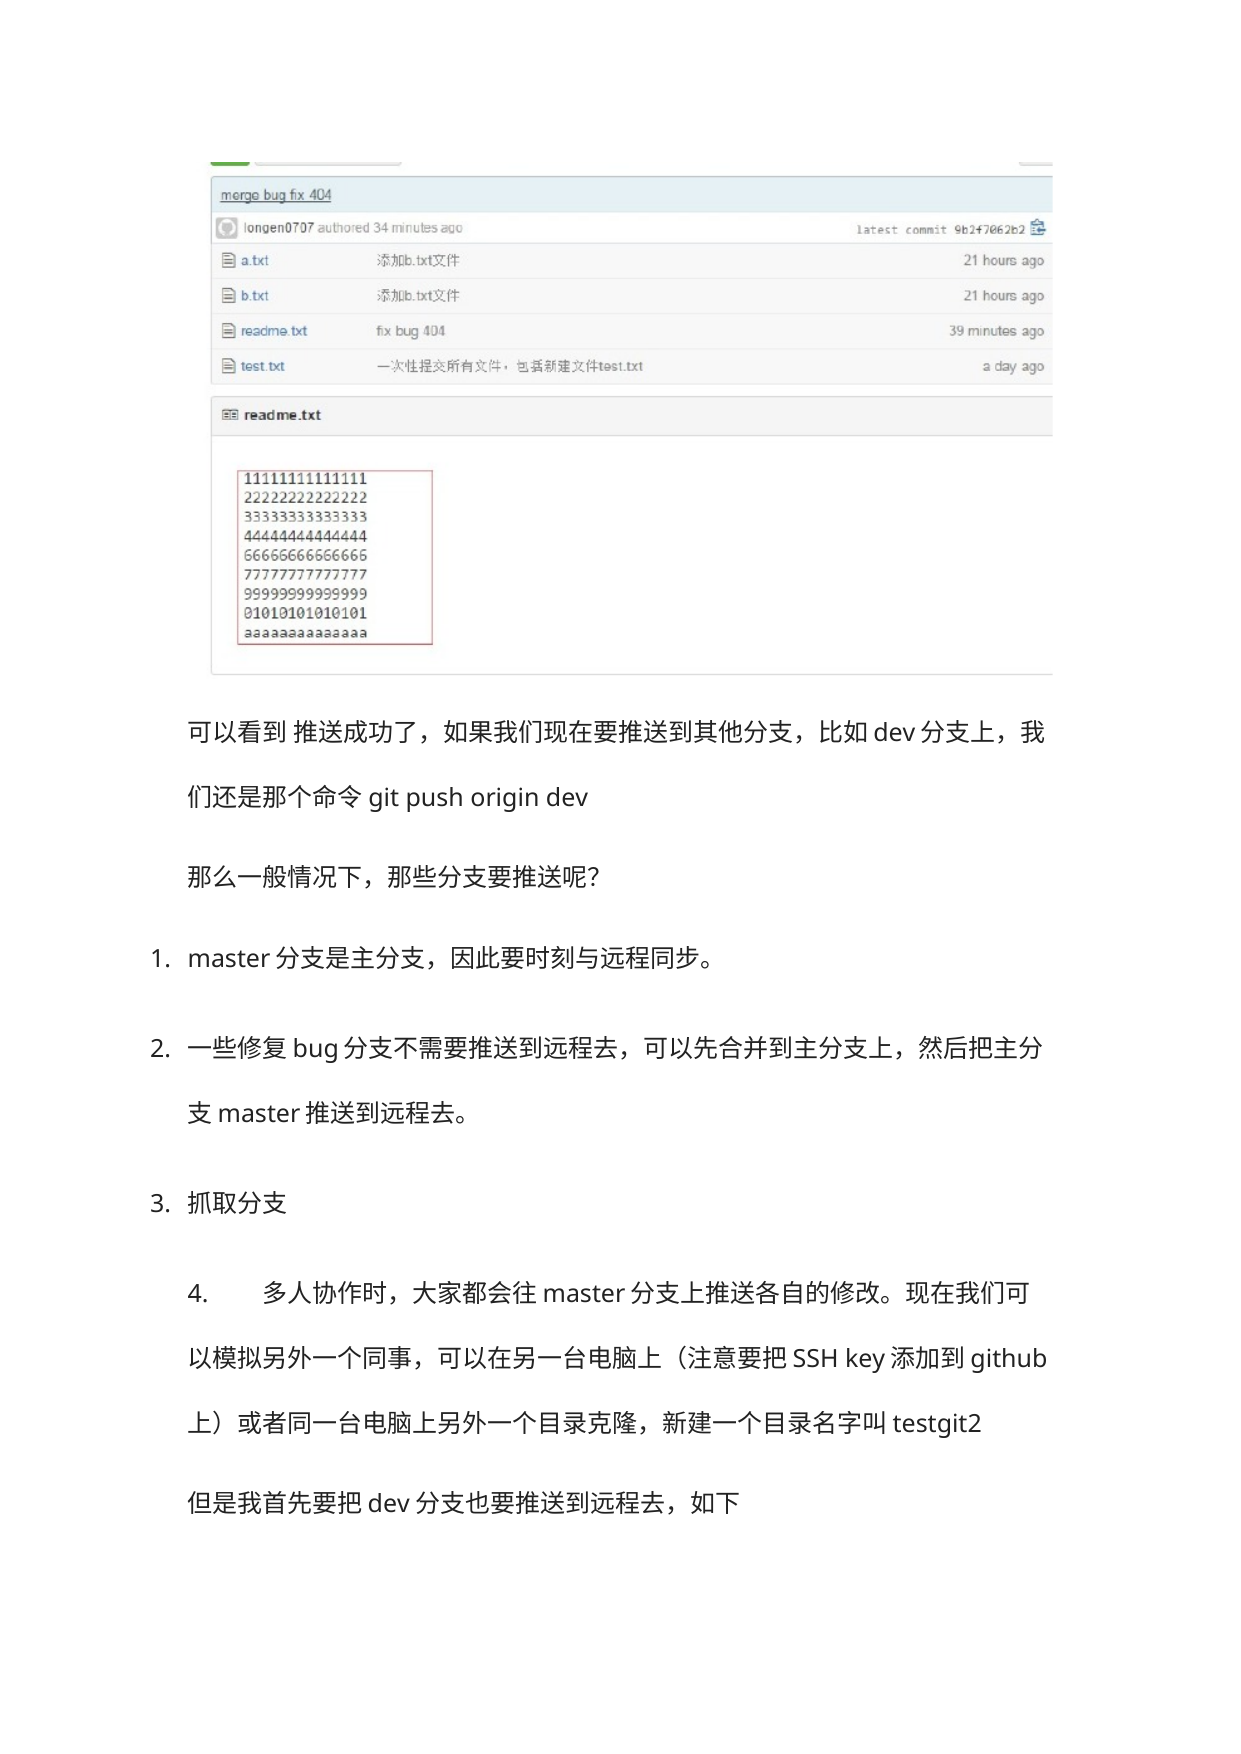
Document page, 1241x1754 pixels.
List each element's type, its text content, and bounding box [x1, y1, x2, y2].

list 多人协作时，大家都会往master分支上推送各自的修改。现在我们可以模拟另外一个同事，可以在另一台电脑上（注意要把SSH key添加到github上）或者同一台电脑上另外一个目录克隆，新建一个目录名字叫testgit2 [187, 1259, 1053, 1454]
text 那么一般情况下，那些分支要推送呢？ [187, 843, 1053, 908]
list 抓取分支 [150, 1169, 1053, 1234]
list master分支是主分支，因此要时刻与远程同步。 [150, 924, 1053, 989]
list 一些修复bug分支不需要推送到远程去，可以先合并到主分支上，然后把主分支master推送到远程去。 [150, 1014, 1053, 1144]
picture [187, 162, 1053, 679]
text 可以看到 推送成功了，如果我们现在要推送到其他分支，比如dev分支上，我们还是那个命令 git push origin dev [187, 698, 1053, 828]
text 但是我首先要把dev分支也要推送到远程去，如下 [187, 1469, 1053, 1534]
